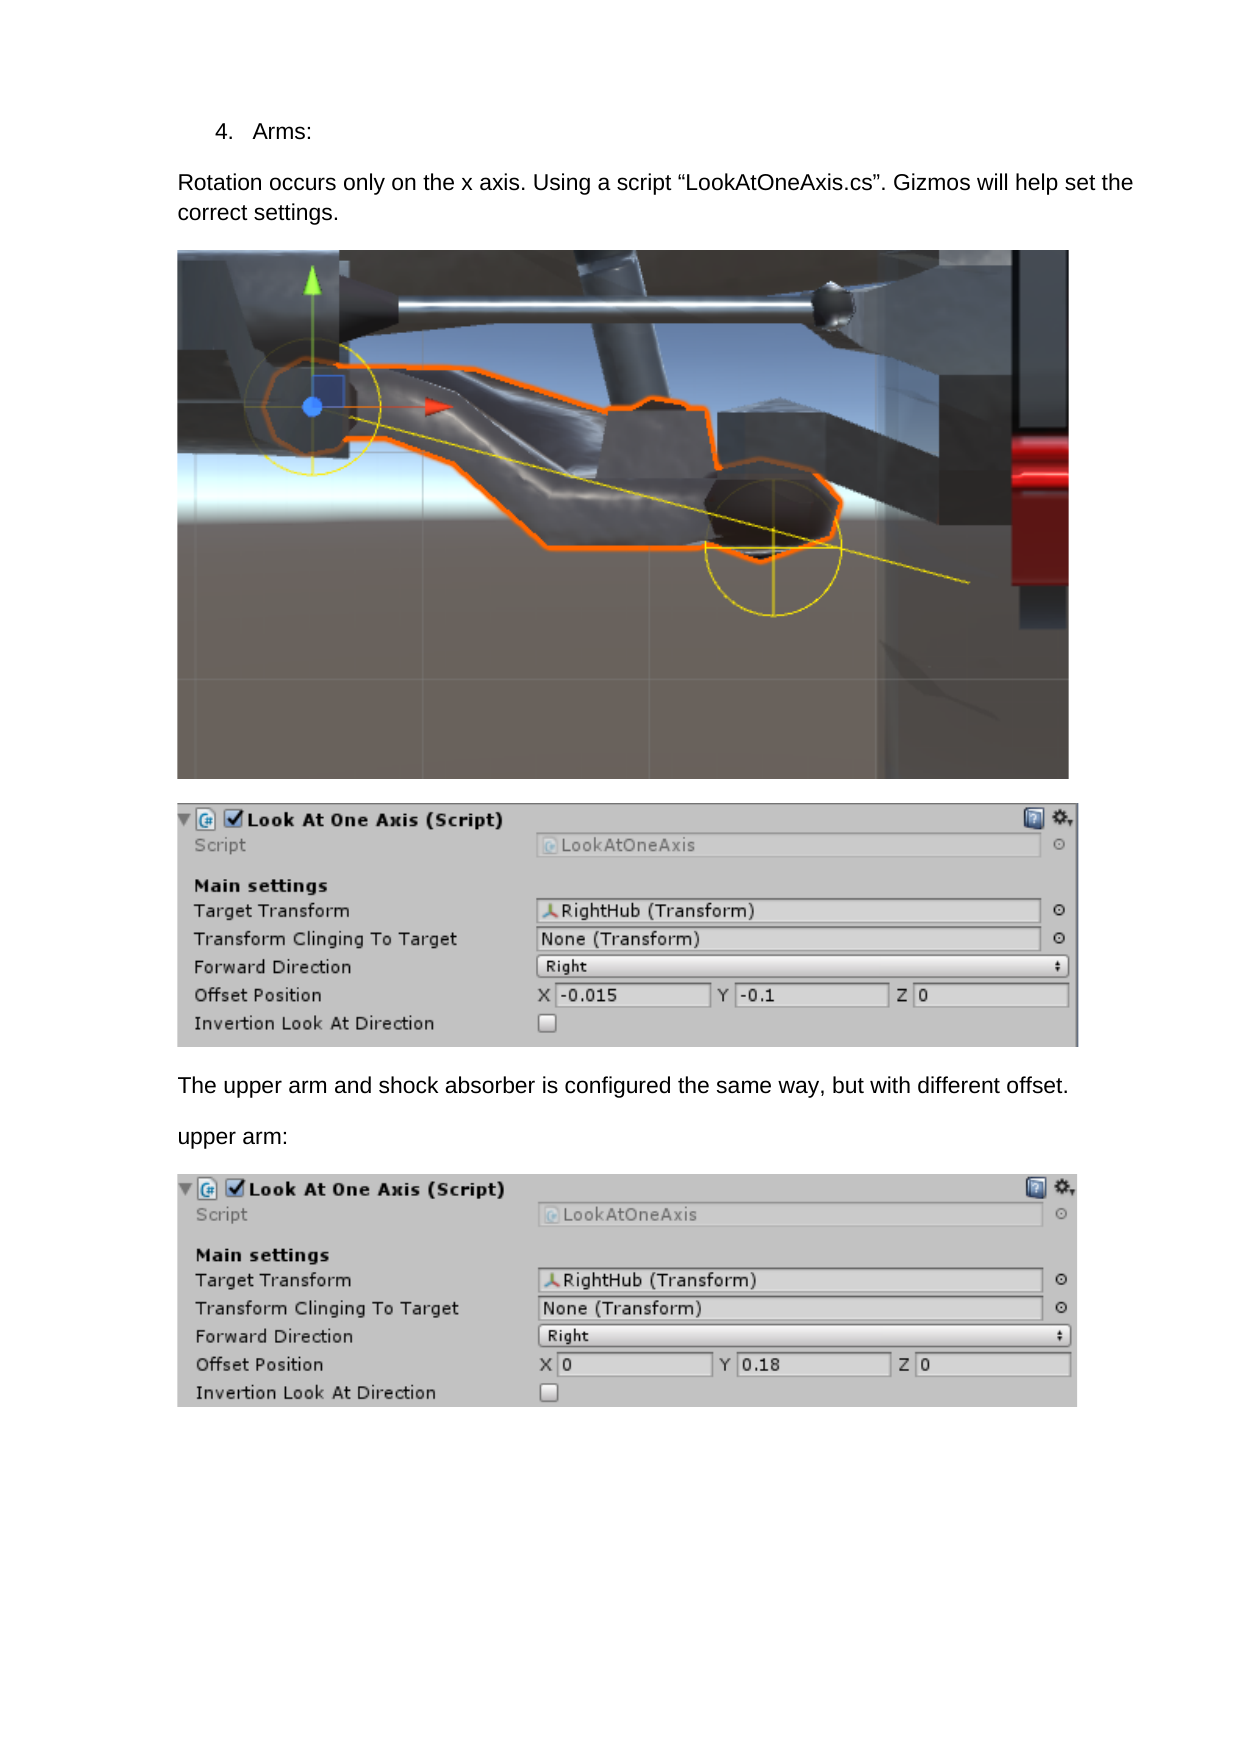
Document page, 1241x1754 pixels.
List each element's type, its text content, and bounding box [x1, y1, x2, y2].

picture [177, 1174, 1078, 1407]
text The upper arm and shock absorber is configured the same way, but with different offset. [177, 1072, 1152, 1098]
list Arms: [215, 118, 1152, 144]
text upper arm: [177, 1123, 1152, 1149]
picture [177, 803, 1079, 1047]
picture [177, 250, 1069, 779]
text Rotation occurs only on the x axis. Using a script “LookAtOneAxis.cs”. Gizmos will help set the correct settings. [177, 169, 1152, 226]
